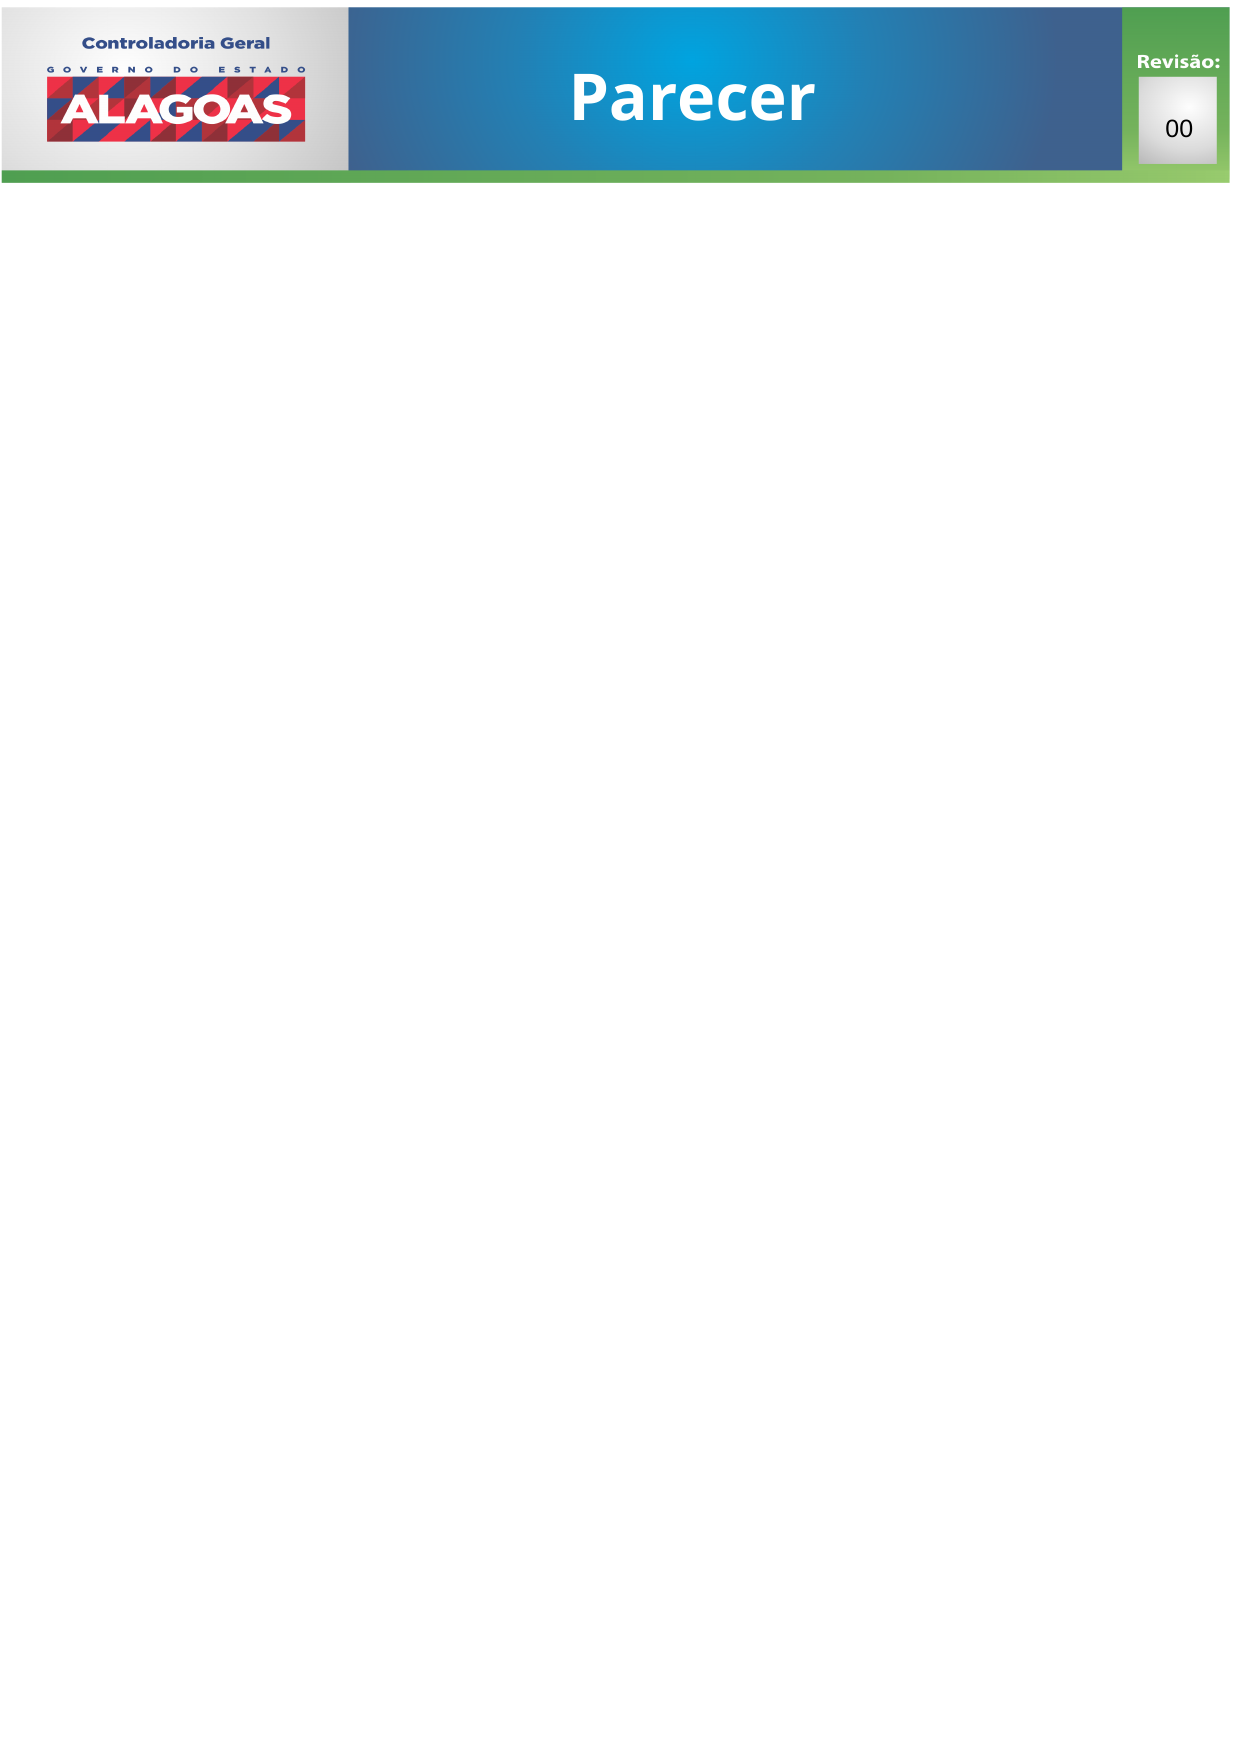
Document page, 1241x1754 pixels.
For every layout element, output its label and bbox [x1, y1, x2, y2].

picture [1, 7, 1230, 183]
picture [764, 91, 774, 98]
picture [621, 104, 632, 114]
